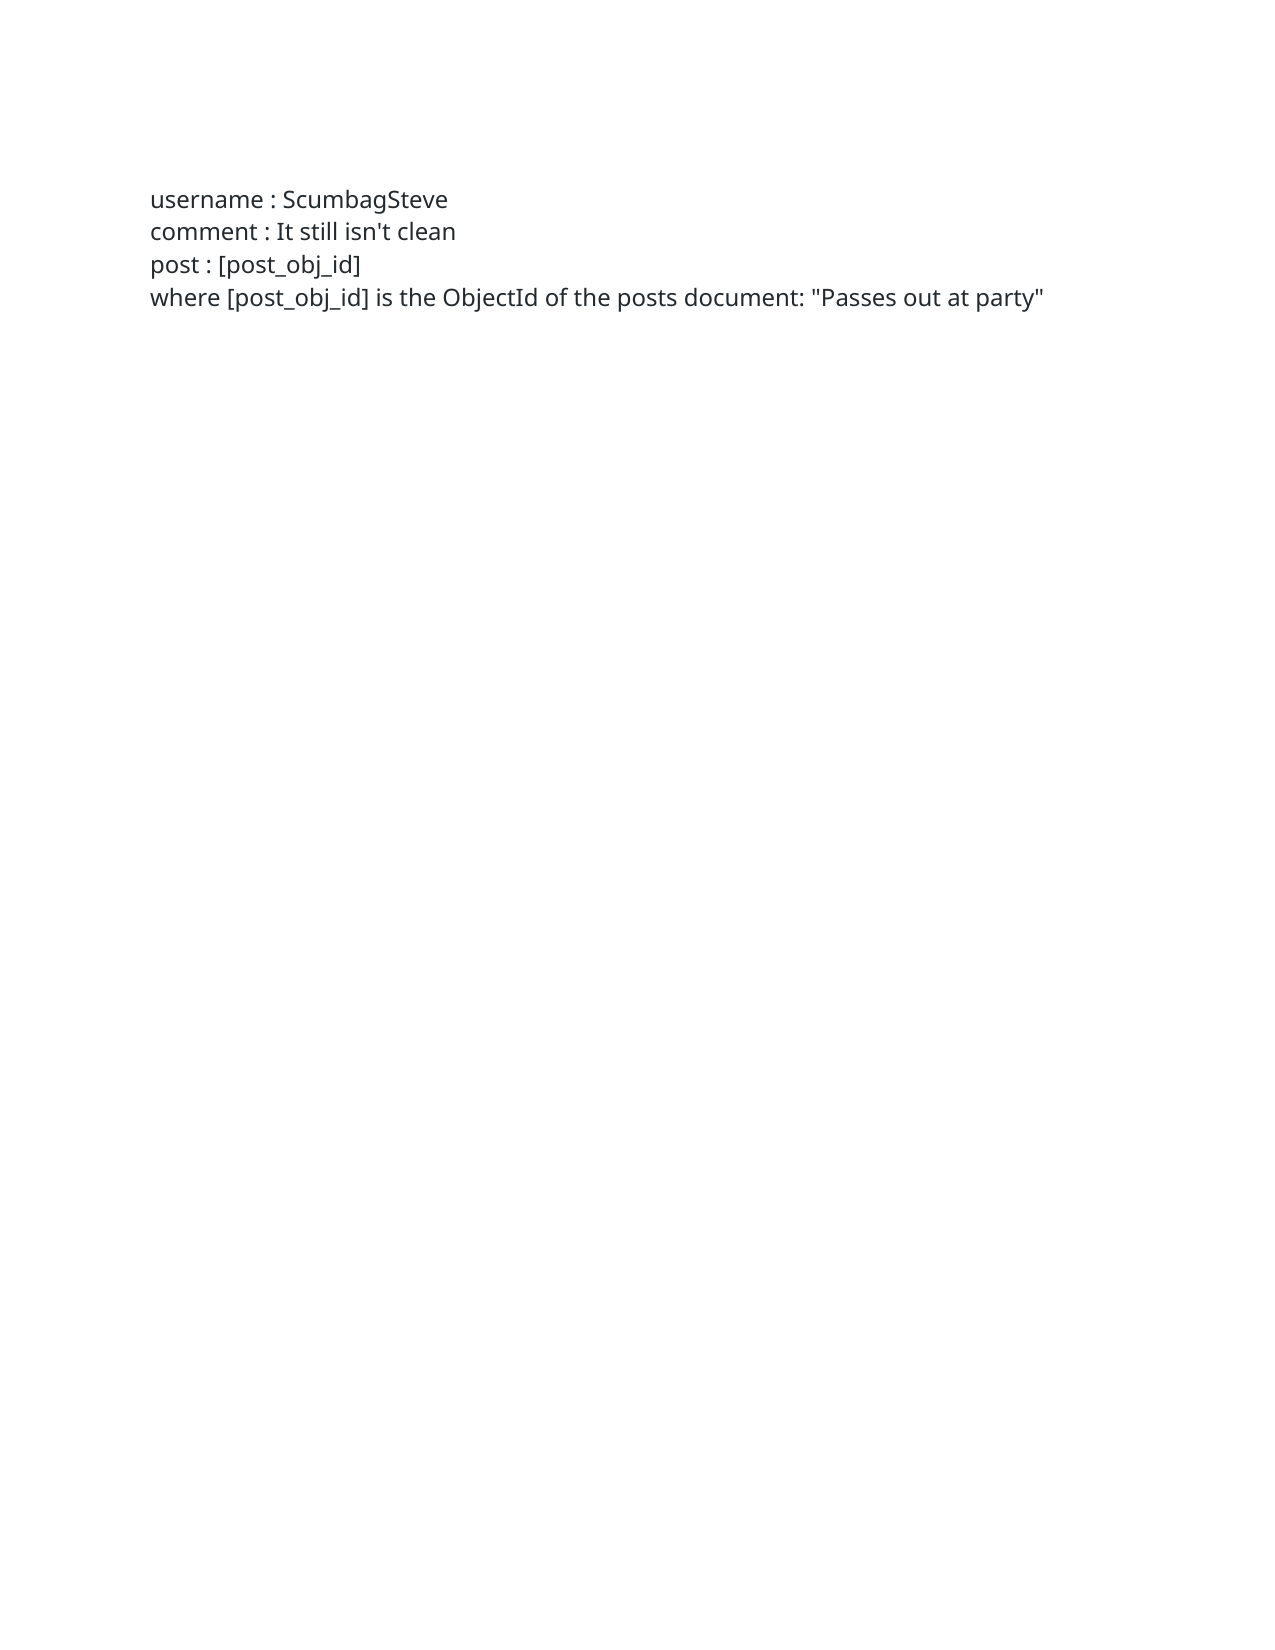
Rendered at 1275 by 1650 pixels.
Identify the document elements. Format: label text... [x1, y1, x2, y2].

text where [post_obj_id] is the ObjectId of the posts document: "Passes out at party" [150, 280, 1125, 313]
text username : ScumbagSteve [150, 183, 1125, 215]
text comment : It still isn't clean [150, 215, 1125, 248]
text post : [post_obj_id] [150, 248, 1125, 280]
